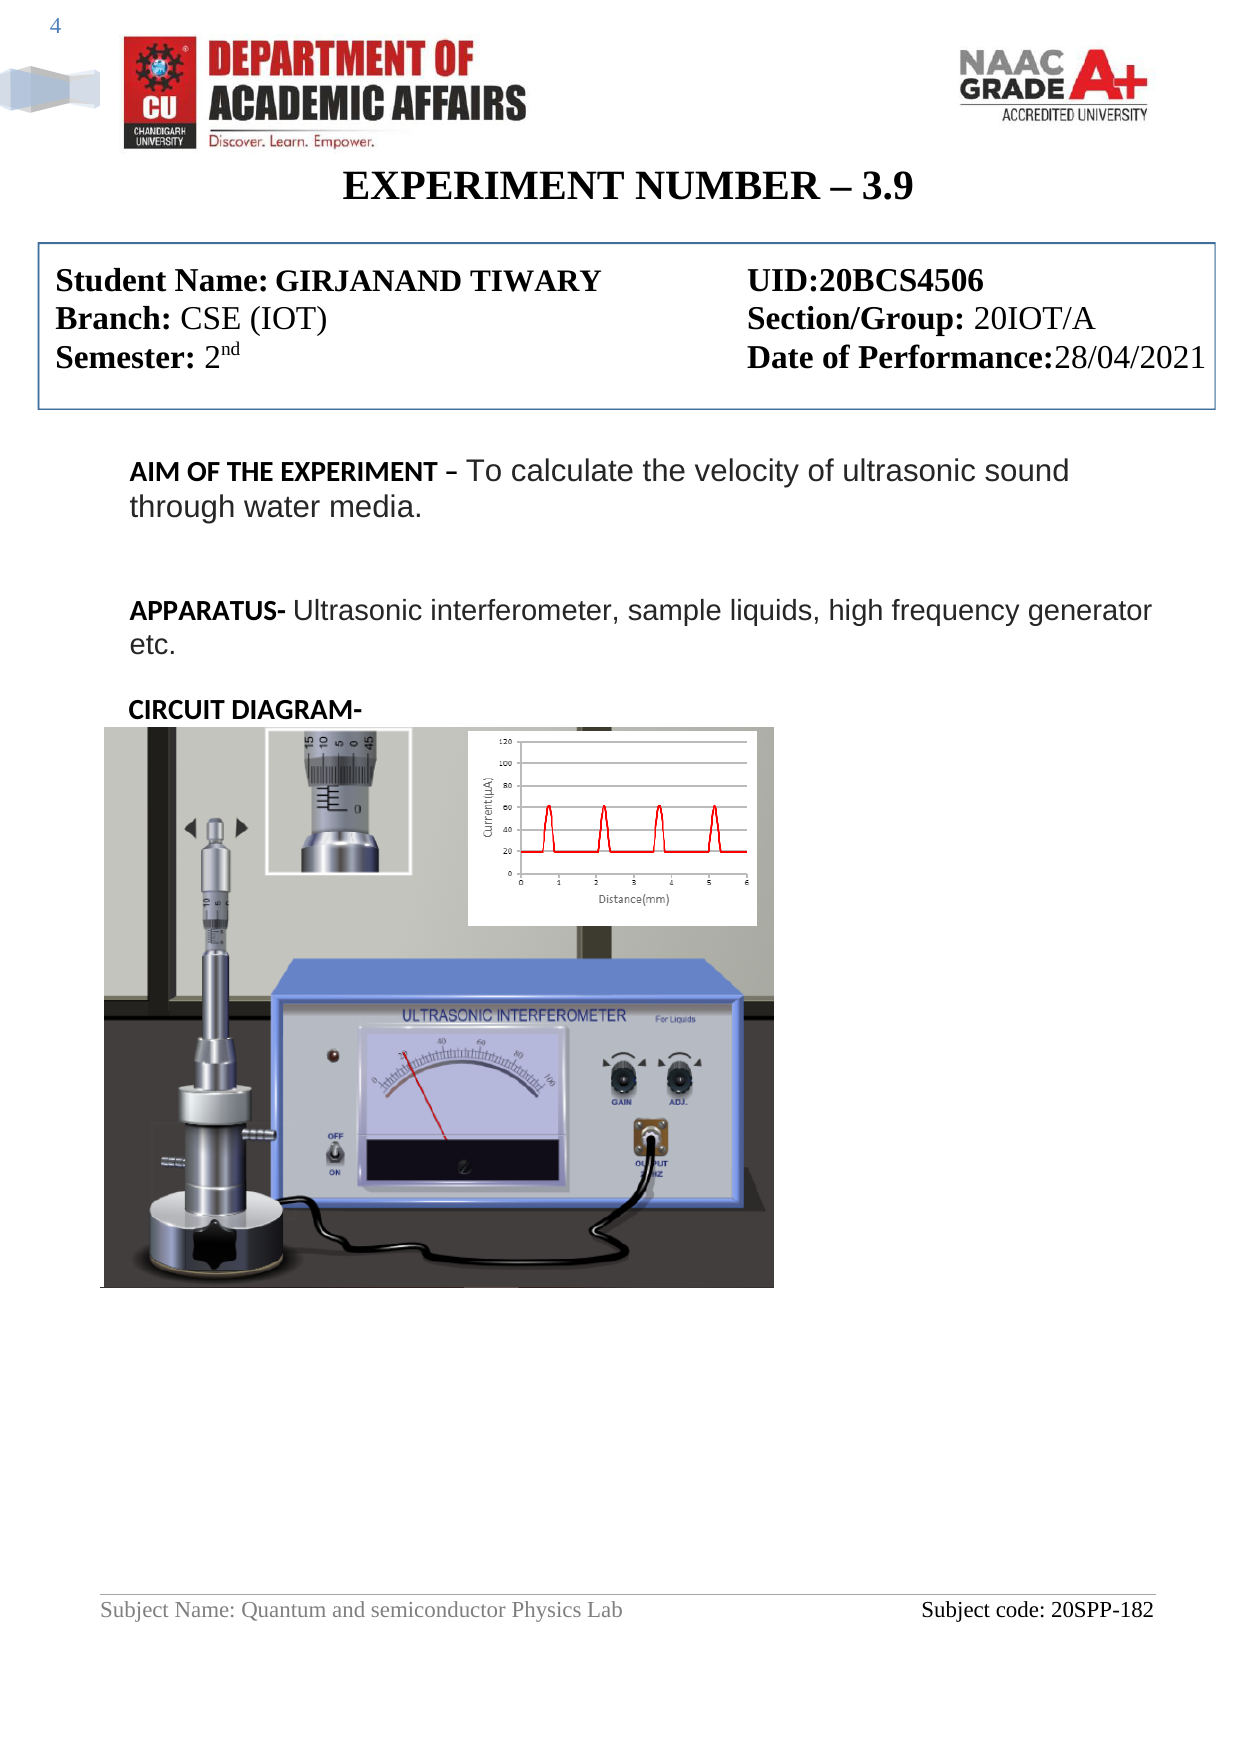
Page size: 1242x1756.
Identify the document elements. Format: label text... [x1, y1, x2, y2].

picture [37, 242, 1216, 410]
picture [100, 23, 1157, 161]
text APPARATUS- Ultrasonic interferometer, sample liquids, high frequency generator etc. [129, 592, 1156, 661]
text EXPERIMENT NUMBER – 3.9 [100, 161, 1156, 208]
text AIM OF THE EXPERIMENT – To calculate the velocity of ultrasonic sound through water media. [129, 452, 1156, 524]
picture [100, 727, 774, 1288]
text CIRCUIT DIAGRAM- [100, 691, 1156, 727]
